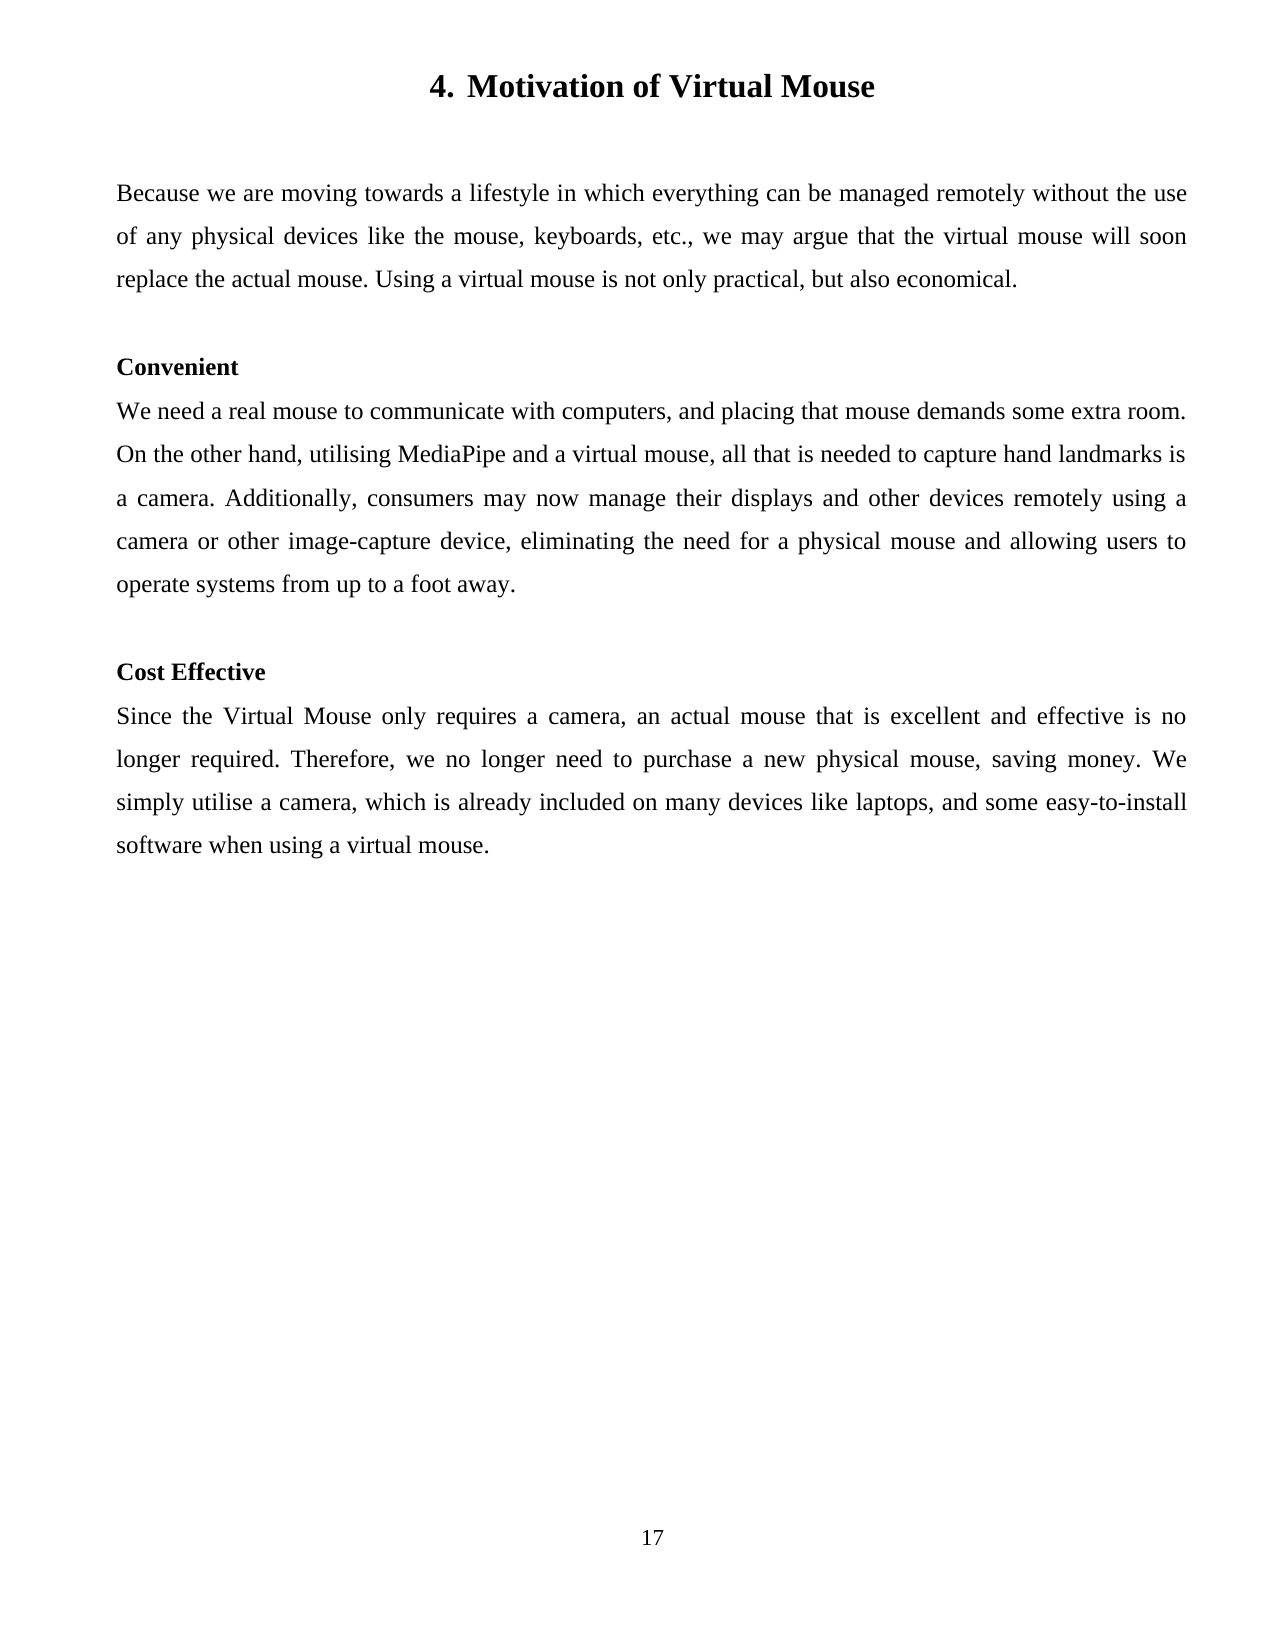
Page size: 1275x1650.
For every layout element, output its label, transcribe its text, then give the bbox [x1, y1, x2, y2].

subtitle Convenient [116, 352, 1216, 381]
text We need a real mouse to communicate with computers, and placing that mouse demands some extra room. On the other hand, utilising MediaPipe and a virtual mouse, all that is needed to capture hand landmarks is a camera. Additionally, consumers may now manage their displays and other devices remotely using a camera or other image-capture device, eliminating the need for a physical mouse and allowing users to operate systems from up to a foot away. [116, 396, 1188, 598]
text Because we are moving towards a lifestyle in which everything can be managed remotely without the use of any physical devices like the mouse, keyboards, etc., we may argue that the virtual mouse will soon replace the actual mouse. Using a virtual mouse is not only practical, but also economical. [116, 178, 1188, 293]
subtitle Motivation of Virtual Mouse [136, 66, 1168, 104]
subtitle Cost Effective [116, 657, 1216, 686]
text Since the Virtual Mouse only requires a camera, an actual mouse that is excellent and effective is no longer required. Therefore, we no longer need to purchase a new physical mouse, saving money. We simply utilise a camera, which is already included on many devices like laptops, and some easy-to-install software when using a virtual mouse. [116, 701, 1188, 859]
